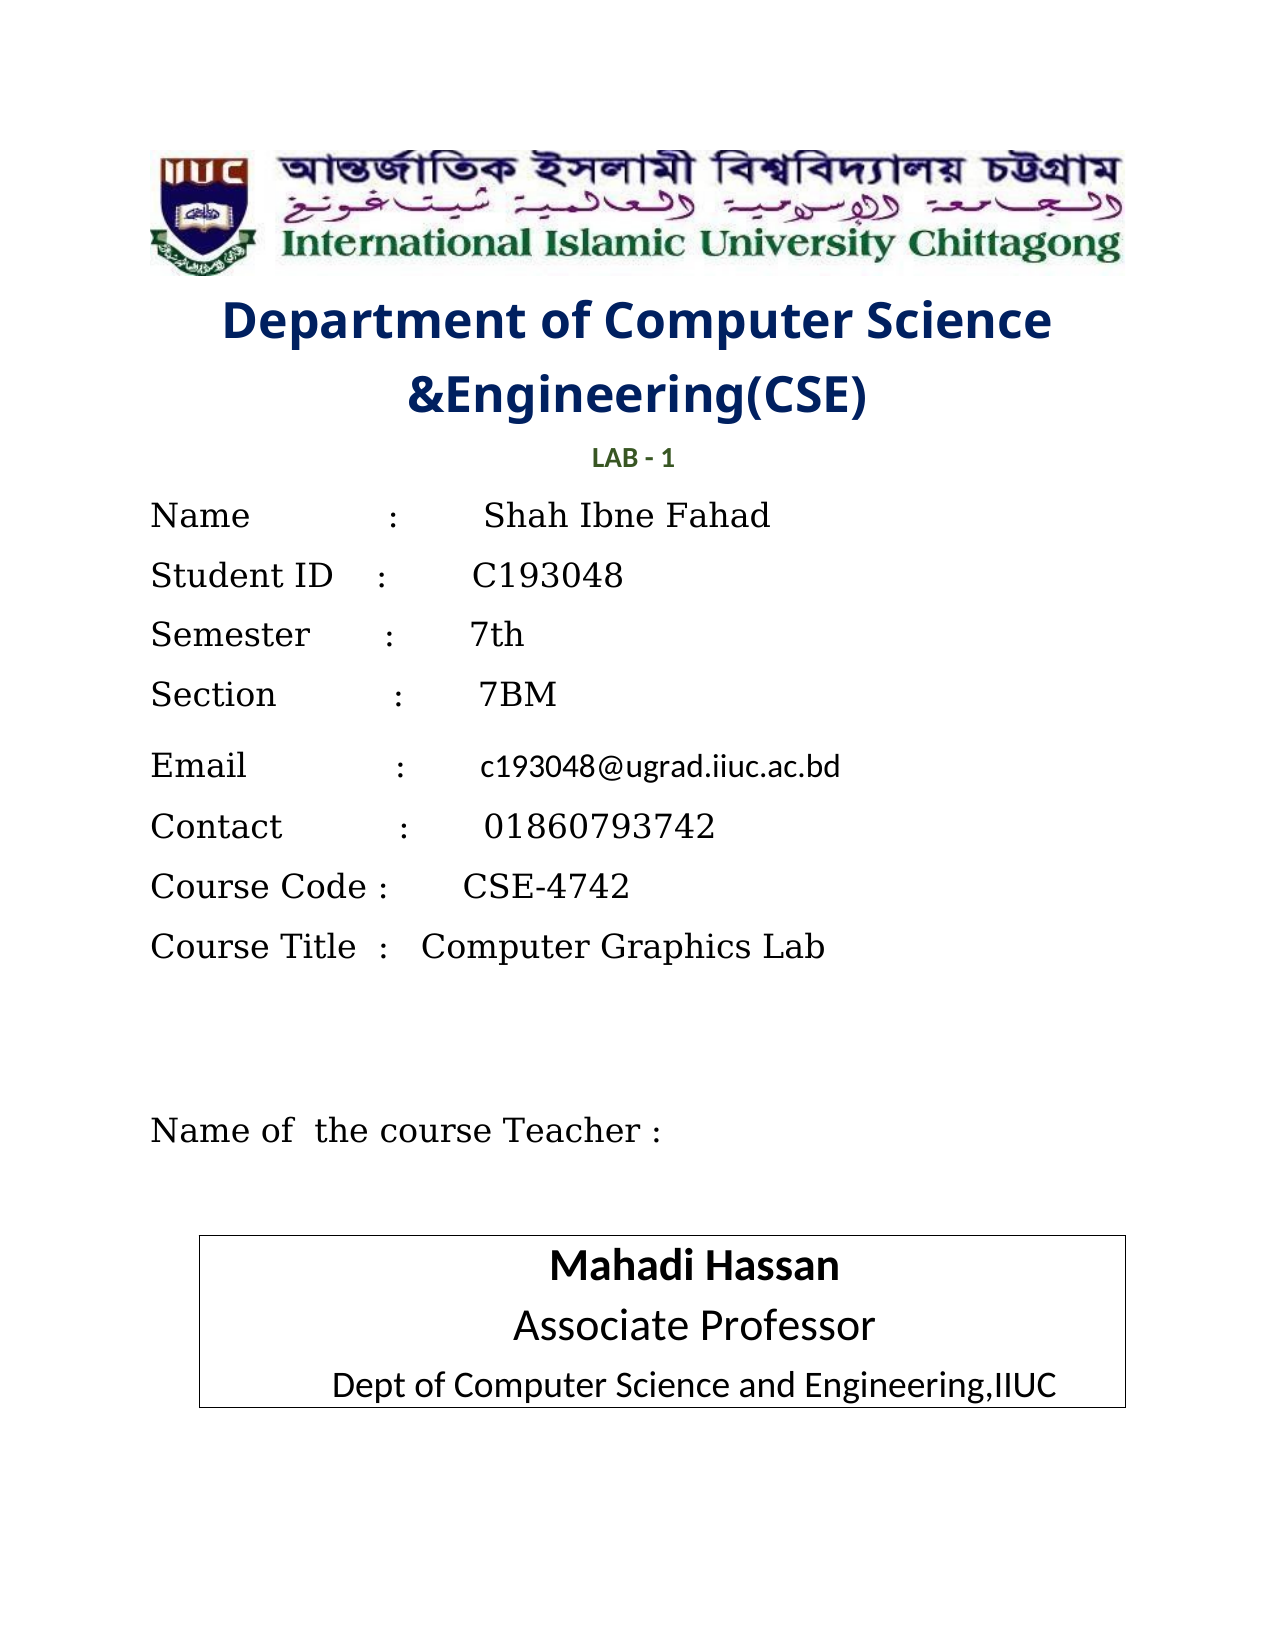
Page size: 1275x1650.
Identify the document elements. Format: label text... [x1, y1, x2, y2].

text Email : c193048@ugrad.iiuc.ac.bd [150, 733, 1125, 785]
text Name of the course Teacher : [150, 1110, 1125, 1150]
text Semester : 7th [150, 613, 1125, 653]
text Student ID : C193048 [150, 554, 1125, 594]
text Dept of Computer Science and Engineering,IIUC [200, 1360, 1125, 1407]
picture [150, 150, 1125, 276]
text Name : Shah Ibne Fahad [150, 494, 1125, 534]
text Department of Computer Science &Engineering(CSE) [150, 285, 1125, 428]
text Contact : 01860793742 [150, 806, 1125, 846]
text LAB - 1 [150, 439, 1117, 474]
text Associate Professor [200, 1295, 1125, 1352]
text Course Title : Computer Graphics Lab [150, 925, 1125, 965]
text Section : 7BM [150, 673, 1125, 713]
text Course Code : CSE-4742 [150, 865, 1125, 905]
text Mahadi Hassan [200, 1236, 1125, 1292]
